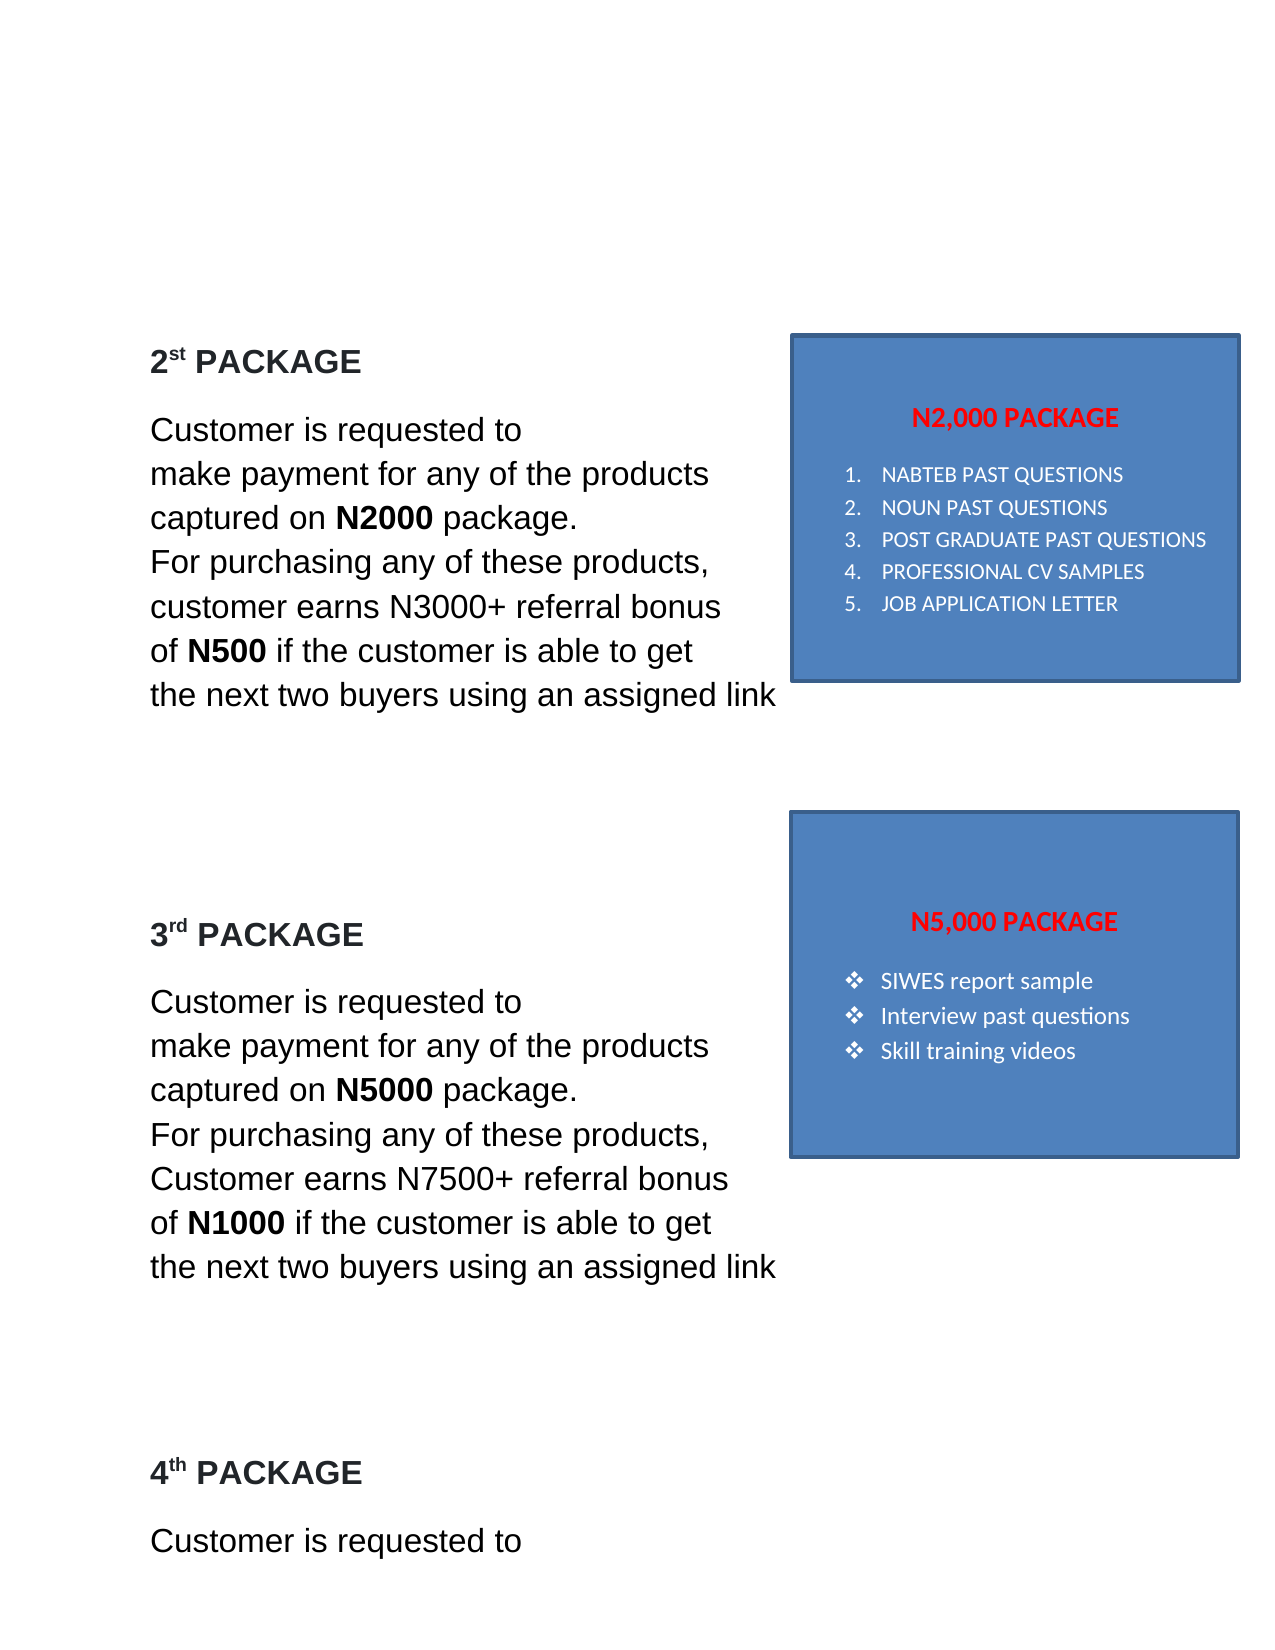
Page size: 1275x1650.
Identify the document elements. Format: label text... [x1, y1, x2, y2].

text captured on N2000 package. [150, 498, 790, 537]
text Customer is requested to [150, 982, 789, 1021]
text Customer is requested to [150, 1521, 1125, 1559]
text 3rd PACKAGE [150, 914, 789, 953]
text make payment for any of the products [150, 454, 790, 493]
text 2st PACKAGE [150, 342, 790, 381]
text captured on N5000 package. [150, 1071, 789, 1109]
text the next two buyers using an assigned link [150, 1247, 1125, 1286]
text customer earns N3000+ referral bonus [150, 587, 790, 625]
text the next two buyers using an assigned link [150, 675, 1125, 713]
text of N500 if the customer is able to get [150, 631, 790, 669]
text For purchasing any of these products, [150, 542, 790, 581]
text Customer is requested to [150, 410, 790, 448]
text 4th PACKAGE [150, 1453, 1125, 1491]
text make payment for any of the products [150, 1026, 789, 1065]
text of N1000 if the customer is able to get [150, 1203, 1125, 1241]
text For purchasing any of these products, [150, 1115, 789, 1153]
text Customer earns N7500+ referral bonus [150, 1159, 1125, 1197]
